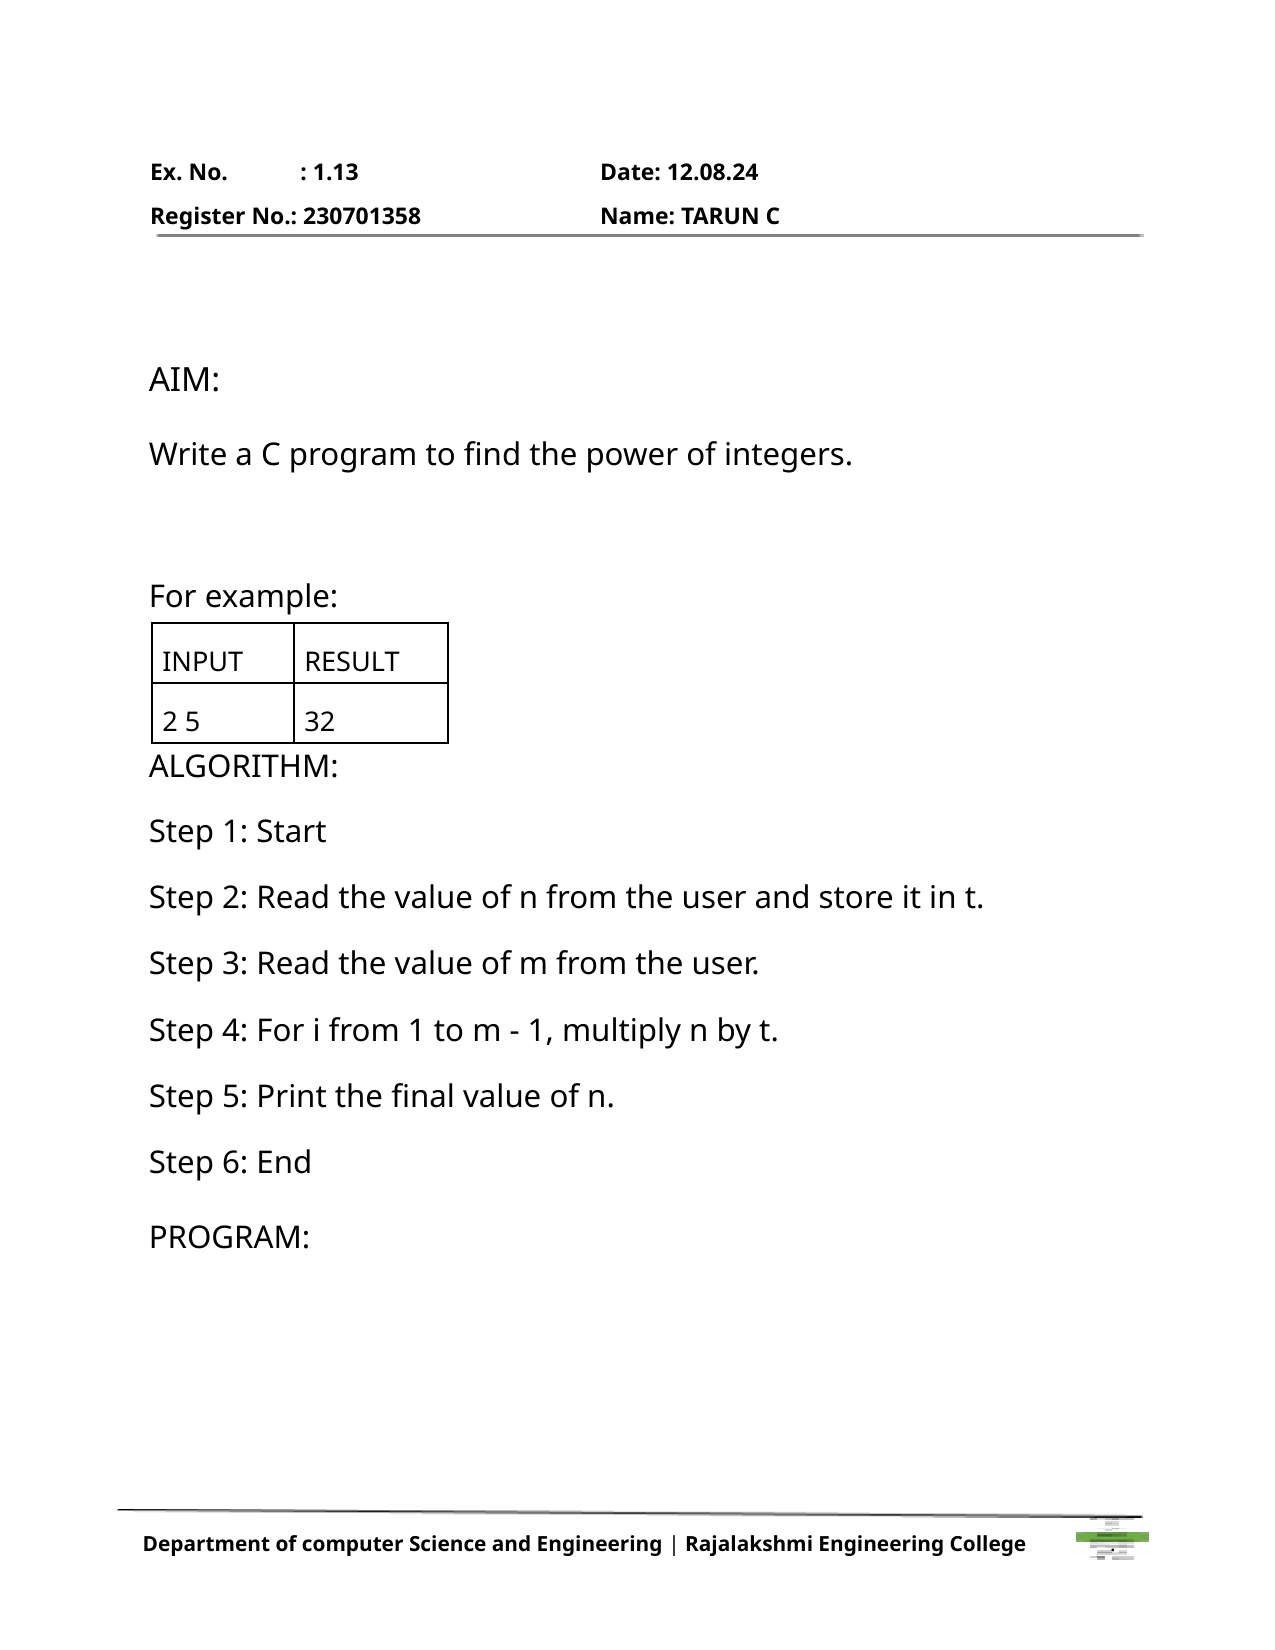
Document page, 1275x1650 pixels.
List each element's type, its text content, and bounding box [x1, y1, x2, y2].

text Step 1: Start [148, 809, 1116, 852]
text AIM: [148, 356, 1108, 401]
text For example: [148, 574, 1116, 617]
text PROGRAM: [148, 1215, 1116, 1258]
table_header Ex. No. : 1.13 [150, 156, 600, 195]
table_cell Name: TARUN C [600, 195, 823, 234]
table_header INPUT [153, 624, 293, 682]
table_header RESULT [295, 624, 447, 682]
table_header Date: 12.08.24 [600, 156, 823, 195]
table_cell Register No.: 230701358 [150, 195, 600, 234]
table_cell 32 [295, 684, 447, 742]
text ALGORITHM: [148, 744, 1116, 786]
text Step 3: Read the value of m from the user. [148, 941, 1116, 984]
text Step 6: End [148, 1140, 1116, 1182]
text Step 4: For i from 1 to m - 1, multiply n by t. [148, 1007, 1116, 1050]
table_cell 2 5 [153, 684, 293, 742]
text Step 2: Read the value of n from the user and store it in t. [148, 875, 1116, 918]
picture [117, 1509, 1149, 1560]
text Write a C program to find the power of integers. [148, 431, 1116, 474]
text Step 5: Print the final value of n. [148, 1074, 1116, 1116]
